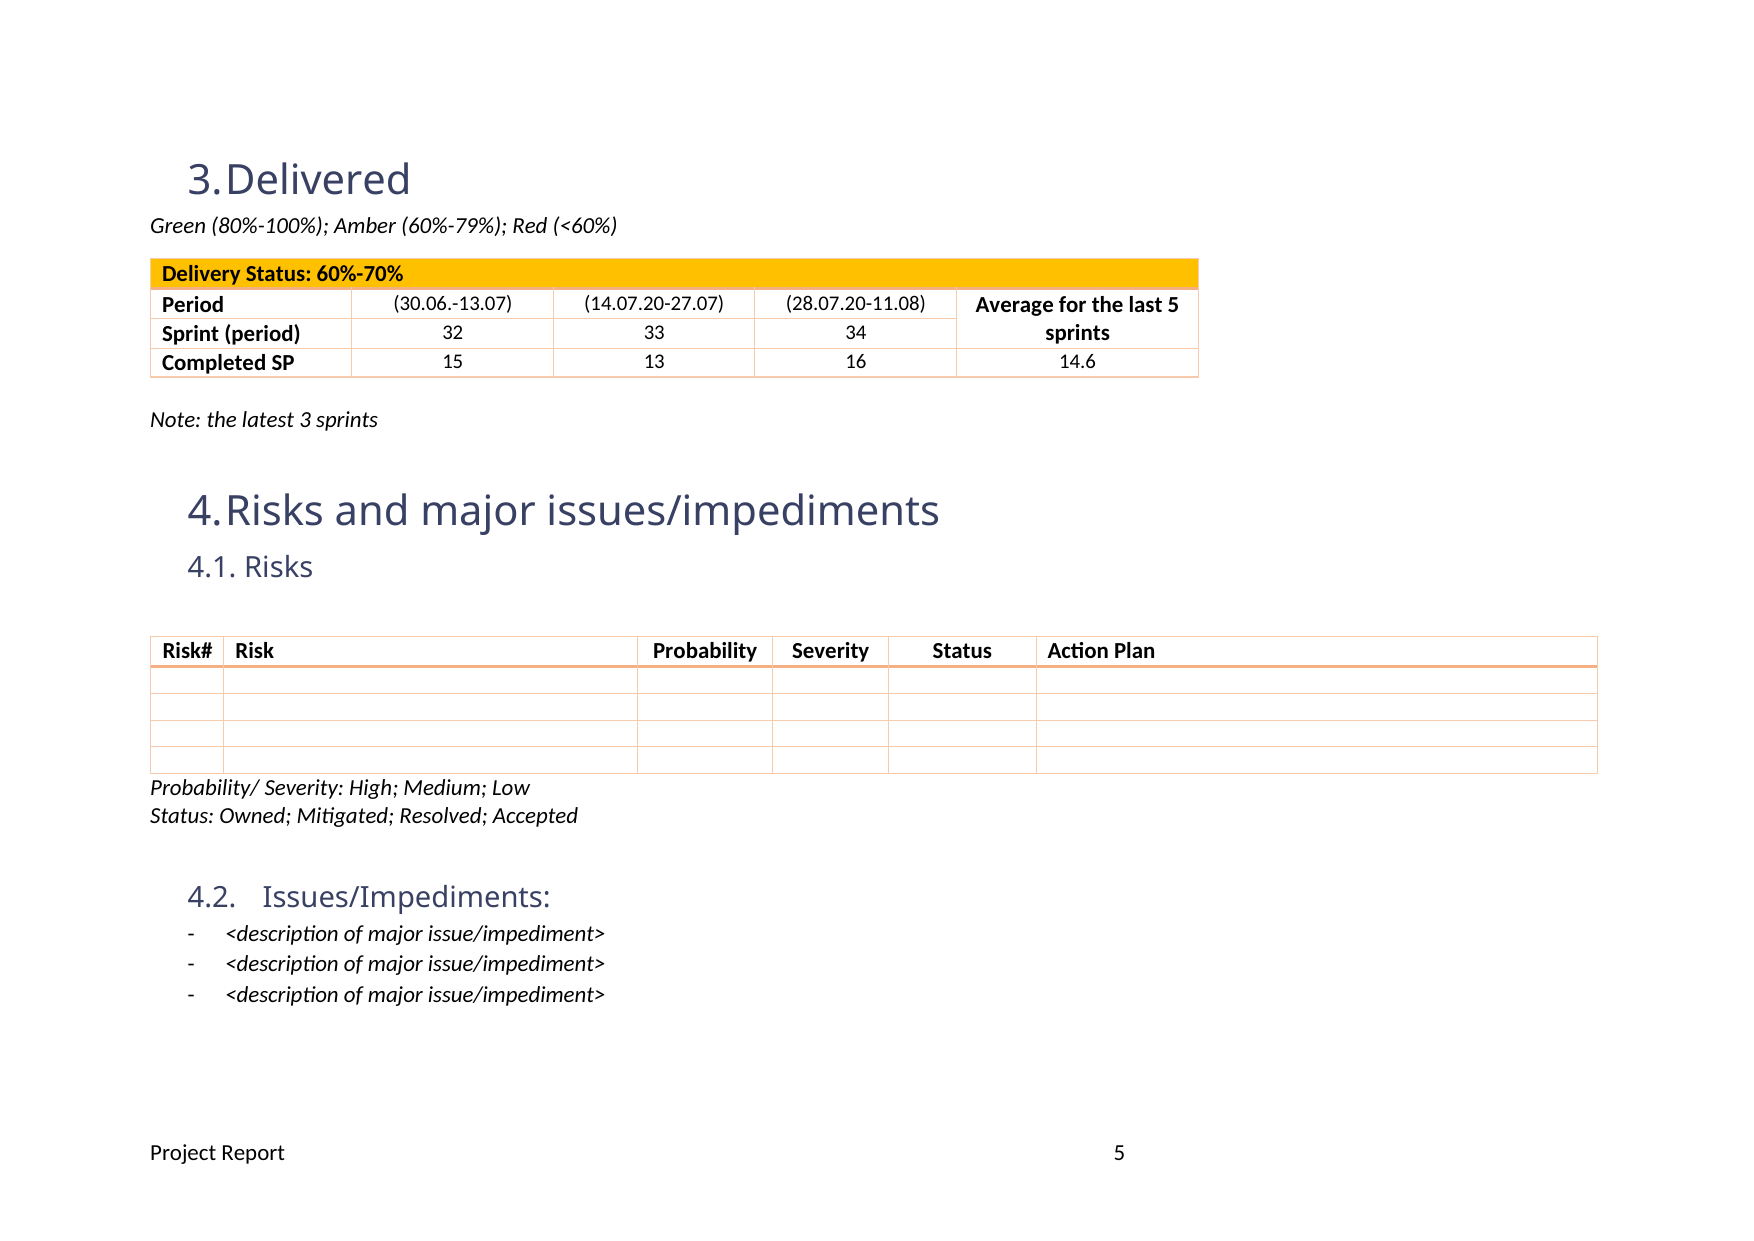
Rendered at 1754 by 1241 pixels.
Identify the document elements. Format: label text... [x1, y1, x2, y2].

text Status: Owned; Mitigated; Resolved; Accepted [150, 802, 1604, 829]
table_cell [151, 694, 223, 719]
table_cell [224, 694, 637, 719]
table_cell [773, 668, 888, 693]
table_cell [638, 721, 772, 746]
table_header Status [889, 637, 1036, 664]
table_cell 13 [554, 349, 754, 376]
table_cell 14.6 [957, 349, 1198, 376]
table_header Action Plan [1037, 637, 1597, 664]
subtitle Risks and major issues/impediments [187, 480, 1604, 537]
table_cell 32 [352, 319, 553, 347]
table_cell [773, 747, 888, 772]
table_cell (28.07.20-11.08) [755, 290, 956, 318]
table_header Risk [224, 637, 637, 664]
list Issues/Impediments: [187, 876, 1604, 916]
list <description of major issue/impediment> [187, 919, 1604, 947]
table_cell (30.06.-13.07) [352, 290, 553, 318]
table_cell [889, 721, 1036, 746]
table_cell [1037, 694, 1597, 719]
table_cell [151, 668, 223, 693]
table_cell 16 [755, 349, 956, 376]
table_cell Period [151, 290, 351, 318]
table_cell Average for the last 5 sprints [957, 290, 1198, 347]
table_cell [224, 747, 637, 772]
text Note: the latest 3 sprints [150, 406, 1604, 433]
table_header Risk# [151, 637, 223, 664]
table_cell [889, 694, 1036, 719]
table_cell (14.07.20-27.07) [554, 290, 754, 318]
table_cell [889, 747, 1036, 772]
table_cell 15 [352, 349, 553, 376]
table_header Delivery Status: 60%-70% [151, 259, 1198, 287]
table_cell [1037, 721, 1597, 746]
table_cell [1037, 668, 1597, 693]
table_header Probability [638, 637, 772, 664]
table_cell [889, 668, 1036, 693]
list <description of major issue/impediment> [187, 980, 1604, 1008]
table_cell [151, 721, 223, 746]
table_header Severity [773, 637, 888, 664]
text Probability/ Severity: High; Medium; Low [150, 773, 1604, 802]
table_cell [773, 694, 888, 719]
table_cell 33 [554, 319, 754, 347]
table_cell 34 [755, 319, 956, 347]
table_cell [224, 668, 637, 693]
list <description of major issue/impediment> [187, 949, 1604, 977]
subtitle 4.1. Risks [187, 546, 1604, 586]
table_cell [773, 721, 888, 746]
table_cell Sprint (period) [151, 319, 351, 347]
text Green (80%-100%); Amber (60%-79%); Red (<60%) [150, 211, 1604, 239]
table_cell [638, 668, 772, 693]
table_cell [1037, 747, 1597, 772]
table_cell [638, 747, 772, 772]
table_cell Completed SP [151, 349, 351, 376]
table_cell [224, 721, 637, 746]
subtitle Delivered [187, 150, 1604, 207]
table_cell [151, 747, 223, 772]
table_cell [638, 694, 772, 719]
